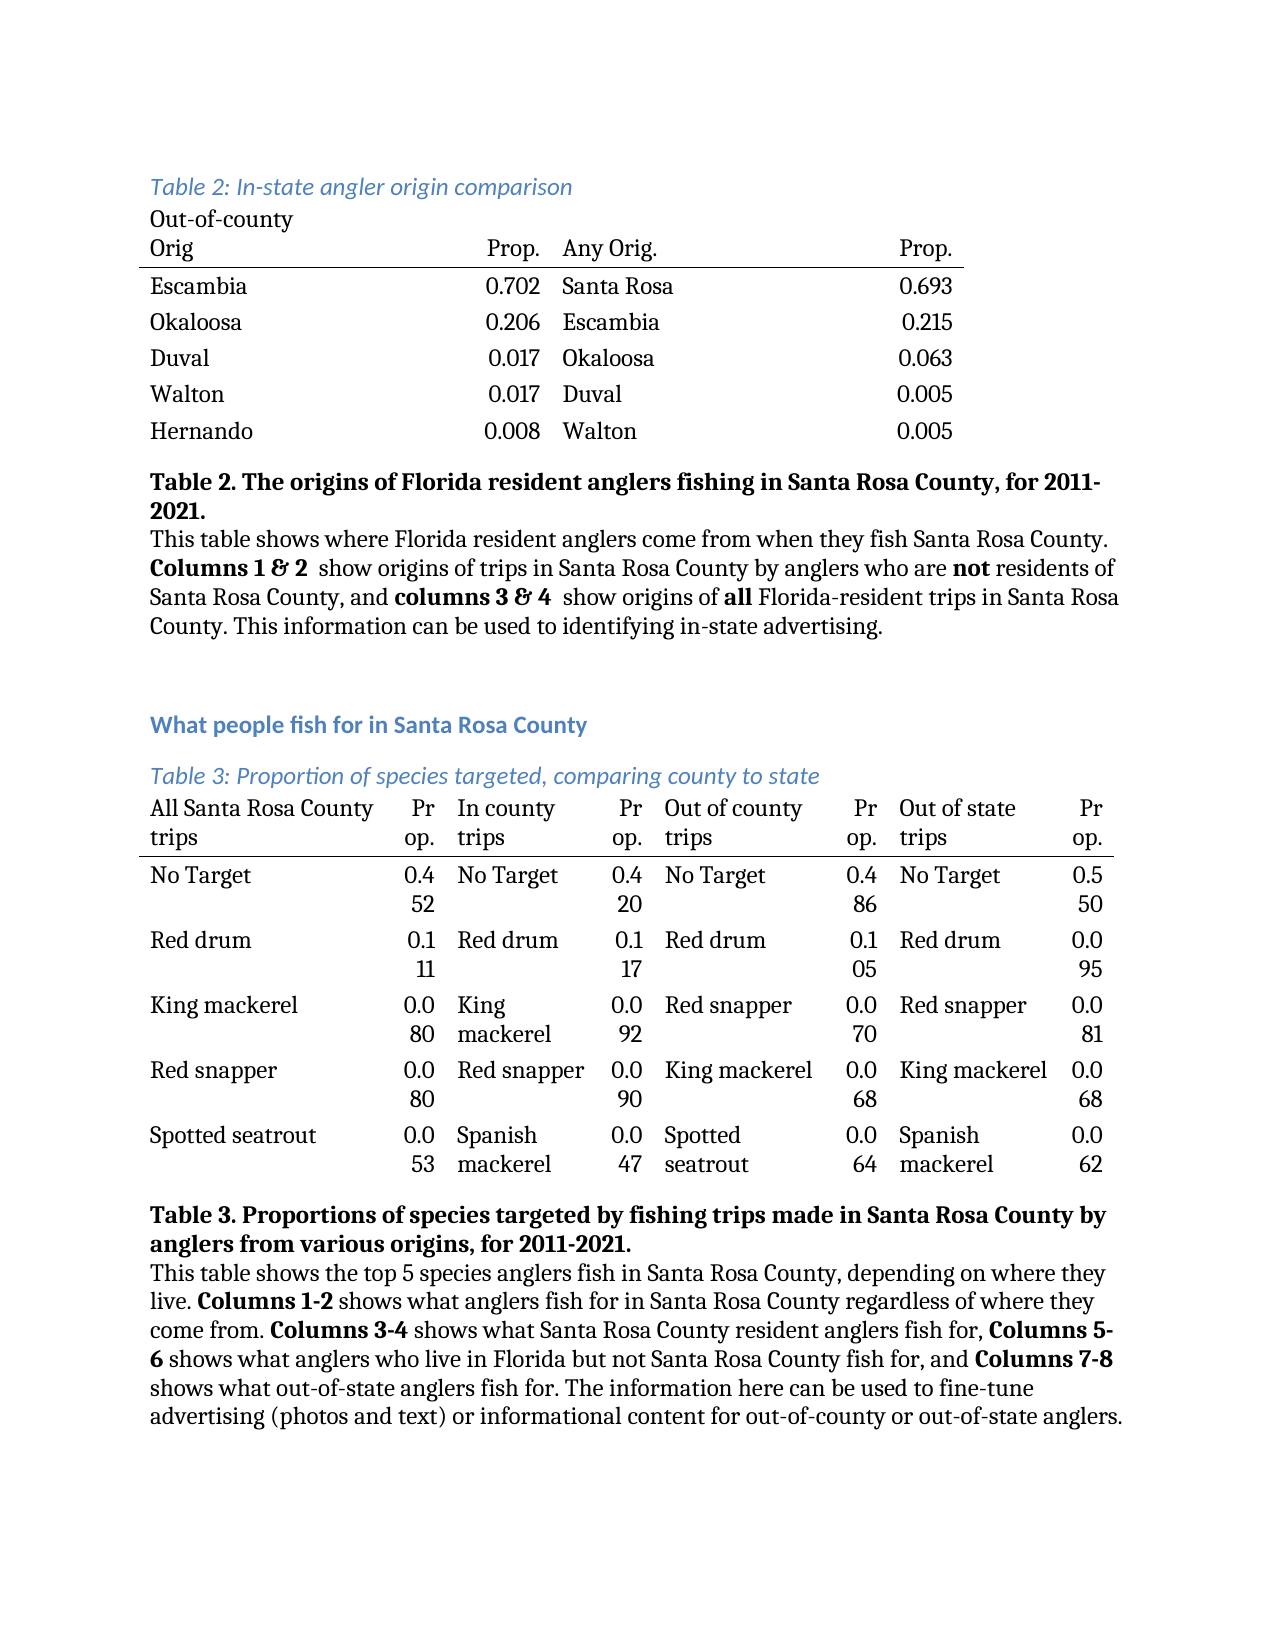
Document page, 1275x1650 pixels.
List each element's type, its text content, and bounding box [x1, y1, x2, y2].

table_cell 0.215 [758, 304, 964, 340]
table_cell No Target [139, 857, 392, 922]
table_cell 0.117 [599, 922, 653, 987]
table_header In county trips [446, 791, 599, 856]
table_cell Red snapper [888, 987, 1059, 1052]
table_cell Okaloosa [551, 340, 757, 377]
table_cell Red drum [653, 922, 834, 987]
table_header Prop. [758, 201, 964, 266]
table_header Prop. [599, 791, 653, 856]
table_header Prop. [392, 791, 446, 856]
table_cell 0.063 [758, 340, 964, 377]
table_cell 0.080 [392, 1052, 446, 1117]
subtitle Table 3: Proportion of species targeted, comparing county to state [150, 760, 1125, 791]
table_cell King mackerel [139, 987, 392, 1052]
table_cell No Target [653, 857, 834, 922]
table_cell Hernando [139, 413, 345, 449]
table_cell Red drum [888, 922, 1059, 987]
table_cell No Target [446, 857, 599, 922]
table_cell 0.047 [599, 1117, 653, 1182]
subtitle Table 2: In-state angler origin comparison [150, 171, 1125, 201]
text Table 2. The origins of Florida resident anglers fishing in Santa Rosa County, for 2011-2021. This table shows where Florida resident anglers come from when they fish Santa Rosa County. Columns 1 & 2 show origins of trips in Santa Rosa County by anglers who are not residents of Santa Rosa County, and columns 3 & 4 show origins of all Florida-resident trips in Santa Rosa County. This information can be used to identifying in-state advertising. [150, 468, 1125, 640]
table_cell King mackerel [446, 987, 599, 1052]
table_cell 0.008 [345, 413, 551, 449]
table_cell Duval [139, 340, 345, 377]
table_header Prop. [1060, 791, 1114, 856]
table_header All Santa Rosa County trips [139, 791, 392, 856]
table_cell 0.053 [392, 1117, 446, 1182]
table_cell 0.095 [1060, 922, 1114, 987]
table_cell 0.452 [392, 857, 446, 922]
table_cell Spotted seatrout [139, 1117, 392, 1182]
table_cell 0.486 [834, 857, 888, 922]
table_cell Spanish mackerel [446, 1117, 599, 1182]
table_cell 0.206 [345, 304, 551, 340]
table_cell 0.068 [834, 1052, 888, 1117]
table_header Prop. [834, 791, 888, 856]
table_cell 0.693 [758, 268, 964, 304]
table_cell King mackerel [653, 1052, 834, 1117]
table_cell 0.420 [599, 857, 653, 922]
table_cell 0.081 [1060, 987, 1114, 1052]
table_cell Escambia [139, 268, 345, 304]
table_cell 0.005 [758, 377, 964, 413]
table_cell 0.111 [392, 922, 446, 987]
table_cell King mackerel [888, 1052, 1059, 1117]
table_cell 0.550 [1060, 857, 1114, 922]
table_cell Walton [139, 377, 345, 413]
table_cell Escambia [551, 304, 757, 340]
table_cell 0.017 [345, 377, 551, 413]
table_cell 0.105 [834, 922, 888, 987]
table_cell Red snapper [139, 1052, 392, 1117]
subtitle What people fish for in Santa Rosa County [150, 709, 1125, 739]
table_cell Santa Rosa [551, 268, 757, 304]
table_cell Spotted seatrout [653, 1117, 834, 1182]
table_cell Okaloosa [139, 304, 345, 340]
table_cell 0.064 [834, 1117, 888, 1182]
table_cell Duval [551, 377, 757, 413]
table_cell No Target [888, 857, 1059, 922]
table_header Out of state trips [888, 791, 1059, 856]
table_cell Red snapper [653, 987, 834, 1052]
table_cell 0.017 [345, 340, 551, 377]
table_cell 0.092 [599, 987, 653, 1052]
table_cell 0.005 [758, 413, 964, 449]
table_header Out of county trips [653, 791, 834, 856]
table_cell 0.062 [1060, 1117, 1114, 1182]
table_cell 0.068 [1060, 1052, 1114, 1117]
table_cell 0.080 [392, 987, 446, 1052]
table_cell 0.090 [599, 1052, 653, 1117]
table_header Any Orig. [551, 201, 757, 266]
table_header Out-of-county Orig [139, 201, 345, 266]
table_cell Walton [551, 413, 757, 449]
text Table 3. Proportions of species targeted by fishing trips made in Santa Rosa County by anglers from various origins, for 2011-2021. This table shows the top 5 species anglers fish in Santa Rosa County, depending on where they live. Columns 1-2 shows what anglers fish for in Santa Rosa County regardless of where they come from. Columns 3-4 shows what Santa Rosa County resident anglers fish for, Columns 5-6 shows what anglers who live in Florida but not Santa Rosa County fish for, and Columns 7-8 shows what out-of-state anglers fish for. The information here can be used to fine-tune advertising (photos and text) or informational content for out-of-county or out-of-state anglers. [150, 1201, 1125, 1431]
table_cell 0.702 [345, 268, 551, 304]
table_cell Red snapper [446, 1052, 599, 1117]
table_cell Red drum [139, 922, 392, 987]
table_cell 0.070 [834, 987, 888, 1052]
table_cell Red drum [446, 922, 599, 987]
table_cell Spanish mackerel [888, 1117, 1059, 1182]
table_header Prop. [345, 201, 551, 266]
